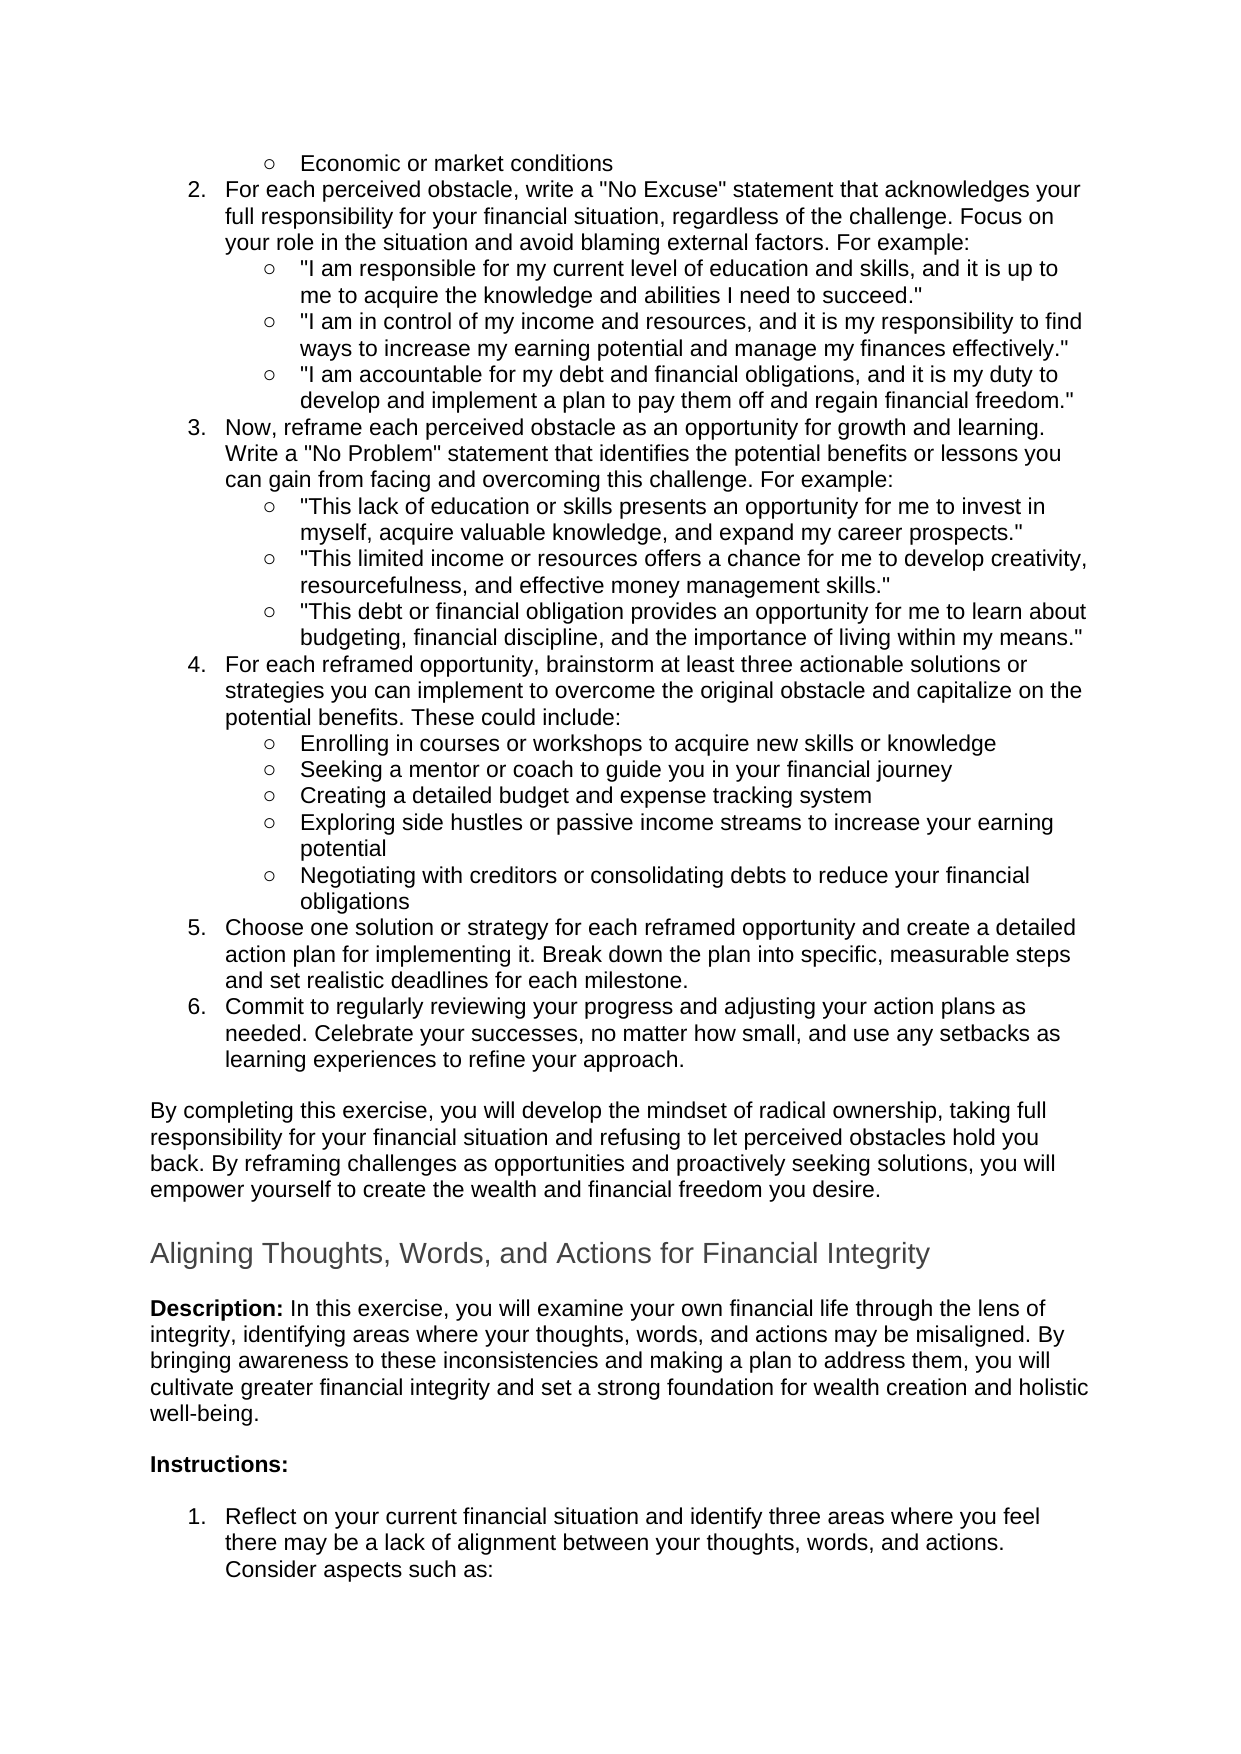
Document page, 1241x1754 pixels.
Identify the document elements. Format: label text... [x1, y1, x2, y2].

list For each reframed opportunity, brainstorm at least three actionable solutions or strategies you can implement to overcome the original obstacle and capitalize on the potential benefits. These could include: [187, 651, 1090, 730]
list Exploring side hustles or passive income streams to increase your earning potential [262, 809, 1090, 862]
list "This limited income or resources offers a chance for me to develop creativity, resourcefulness, and effective money management skills." [262, 545, 1090, 598]
list "I am in control of my income and resources, and it is my responsibility to find ways to increase my earning potential and manage my finances effectively." [262, 308, 1090, 361]
list "I am responsible for my current level of education and skills, and it is up to me to acquire the knowledge and abilities I need to succeed." [262, 255, 1090, 308]
text Instructions: [150, 1451, 1090, 1478]
list Choose one solution or strategy for each reframed opportunity and create a detailed action plan for implementing it. Break down the plan into specific, measurable steps and set realistic deadlines for each milestone. [187, 914, 1090, 993]
list Negotiating with creditors or consolidating debts to reduce your financial obligations [262, 862, 1090, 914]
list Creating a detailed budget and expense tracking system [262, 782, 1090, 809]
list Now, reframe each perceived obstacle as an opportunity for growth and learning. Write a "No Problem" statement that identifies the potential benefits or lessons you can gain from facing and overcoming this challenge. For example: [187, 413, 1090, 493]
text Description: In this exercise, you will examine your own financial life through the lens of integrity, identifying areas where your thoughts, words, and actions may be misaligned. By bringing awareness to these inconsistencies and making a plan to address them, you will cultivate greater financial integrity and set a strong foundation for wealth creation and holistic well-being. [150, 1295, 1090, 1426]
list "I am accountable for my debt and financial obligations, and it is my duty to develop and implement a plan to pay them off and regain financial freedom." [262, 361, 1090, 413]
text By completing this exercise, you will develop the mindset of radical ownership, taking full responsibility for your financial situation and refusing to let perceived obstacles hold you back. By reframing challenges as opportunities and proactively seeking solutions, you will empower yourself to create the wealth and financial freedom you desire. [150, 1097, 1090, 1203]
subtitle Aligning Thoughts, Words, and Actions for Financial Integrity [150, 1236, 1090, 1270]
list "This lack of education or skills presents an opportunity for me to invest in myself, acquire valuable knowledge, and expand my career prospects." [262, 493, 1090, 545]
list "This debt or financial obligation provides an opportunity for me to learn about budgeting, financial discipline, and the importance of living within my means." [262, 598, 1090, 651]
list Commit to regularly reviewing your progress and adjusting your action plans as needed. Celebrate your successes, no matter how small, and use any setbacks as learning experiences to refine your approach. [187, 993, 1090, 1072]
list For each perceived obstacle, write a "No Excuse" statement that acknowledges your full responsibility for your financial situation, regardless of the challenge. Focus on your role in the situation and avoid blaming external factors. For example: [187, 176, 1090, 255]
list Reflect on your current financial situation and identify three areas where you feel there may be a lack of alignment between your thoughts, words, and actions. Consider aspects such as: [187, 1503, 1090, 1582]
list Economic or market conditions [262, 150, 1090, 176]
list Enrolling in courses or workshops to acquire new skills or knowledge [262, 730, 1090, 756]
list Seeking a mentor or coach to guide you in your financial journey [262, 756, 1090, 782]
